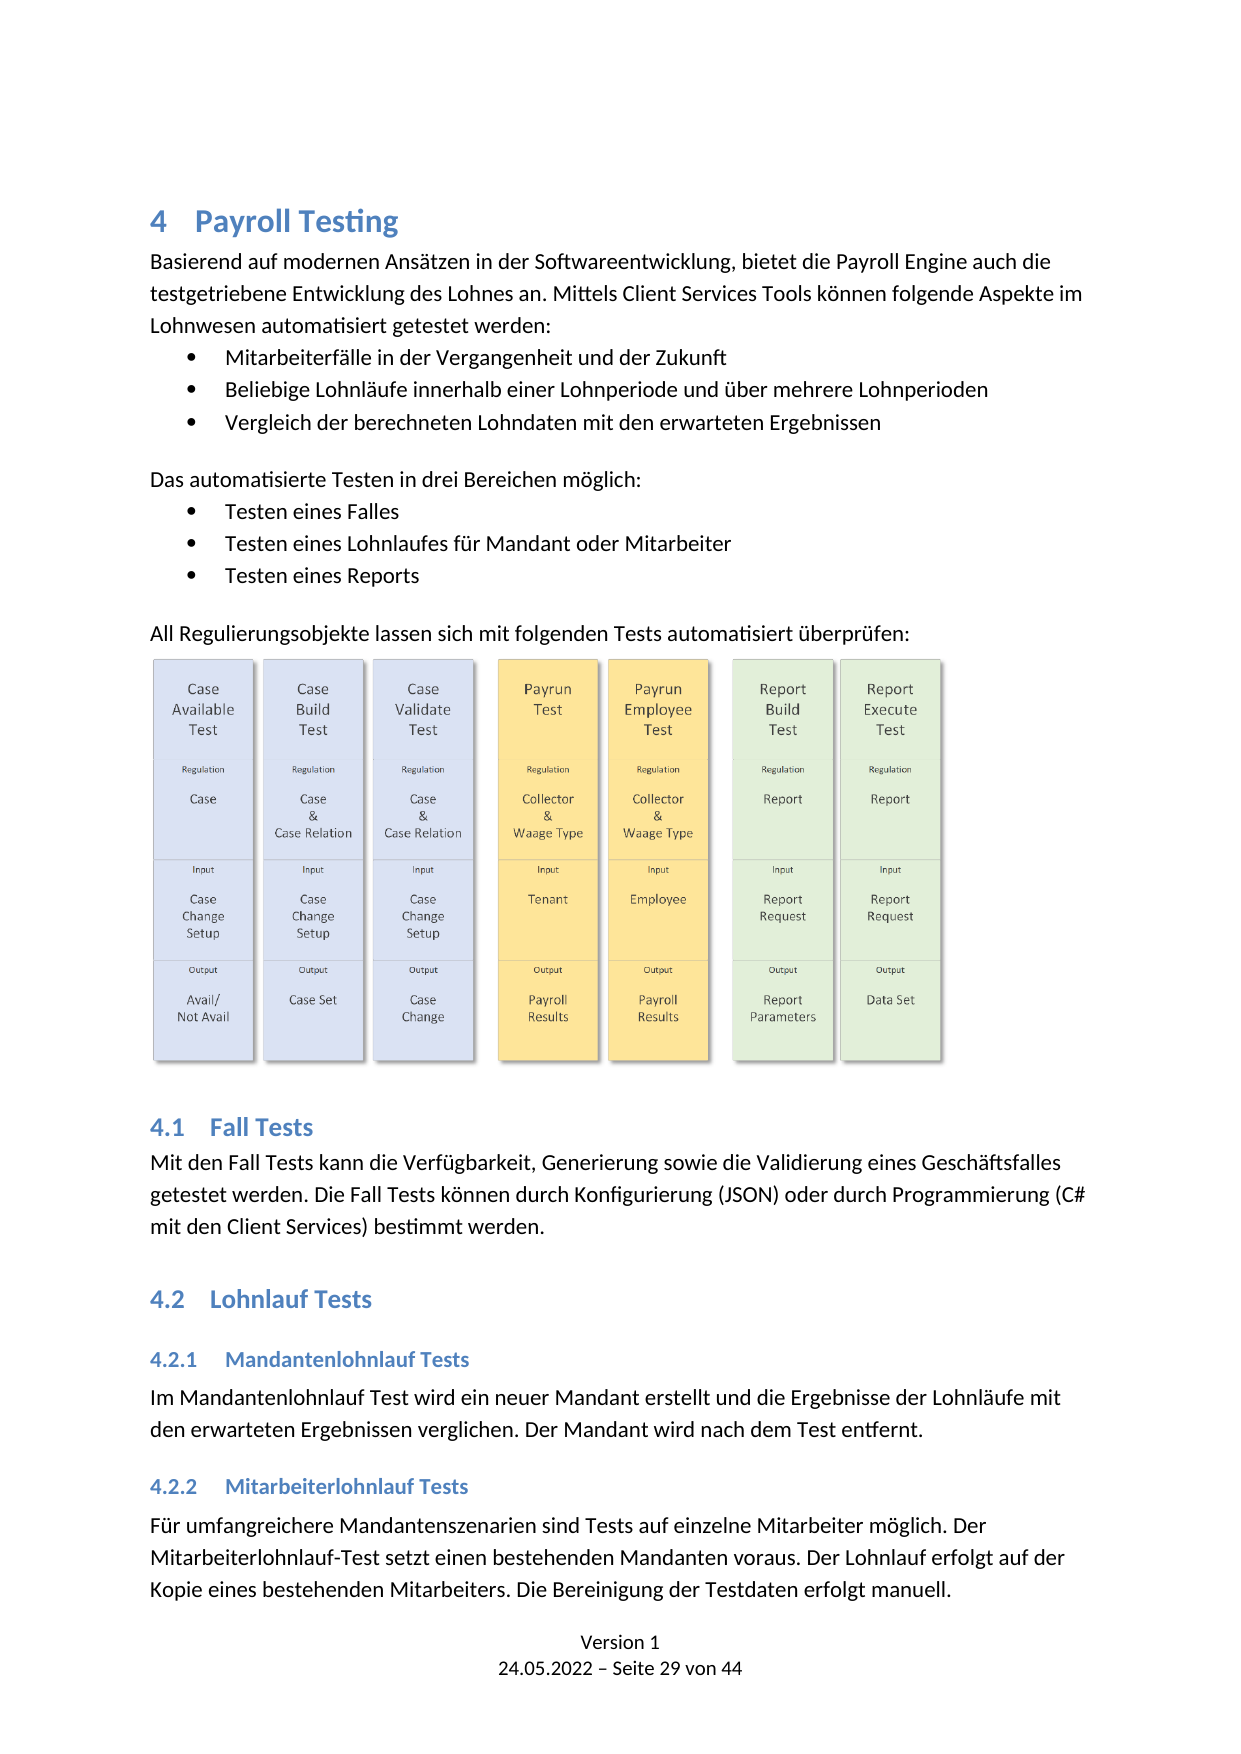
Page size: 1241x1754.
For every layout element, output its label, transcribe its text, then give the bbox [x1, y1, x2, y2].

list Beliebige Lohnläufe innerhalb einer Lohnperiode und über mehrere Lohnperioden [187, 376, 1090, 403]
text Basierend auf modernen Ansätzen in der Softwareentwicklung, bietet die Payroll Engine auch die testgetriebene Entwicklung des Lohnes an. Mittels Client Services Tools können folgende Aspekte im Lohnwesen automatisiert getestet werden: [150, 247, 1090, 339]
picture [150, 657, 949, 1069]
subtitle Lohnlauf Tests [150, 1282, 1090, 1315]
subtitle Payroll Testing [150, 200, 1090, 241]
text Das automatisierte Testen in drei Bereichen möglich: [150, 465, 1090, 493]
list Testen eines Falles [187, 497, 1090, 525]
list Testen eines Lohnlaufes für Mandant oder Mitarbeiter [187, 529, 1090, 557]
list Vergleich der berechneten Lohndaten mit den erwarteten Ergebnissen [187, 408, 1090, 436]
text Mit den Fall Tests kann die Verfügbarkeit, Generierung sowie die Validierung eines Geschäftsfalles getestet werden. Die Fall Tests können durch Konfigurierung (JSON) oder durch Programmierung (C# mit den Client Services) bestimmt werden. [150, 1148, 1090, 1240]
list Testen eines Reports [187, 561, 1090, 589]
subtitle Mitarbeiterlohnlauf Tests [150, 1472, 1090, 1501]
text All Regulierungsobjekte lassen sich mit folgenden Tests automatisiert überprüfen: [150, 619, 1090, 647]
subtitle Mandantenlohnlauf Tests [150, 1345, 1090, 1373]
text Im Mandantenlohnlauf Test wird ein neuer Mandant erstellt und die Ergebnisse der Lohnläufe mit den erwarteten Ergebnissen verglichen. Der Mandant wird nach dem Test entfernt. [150, 1383, 1090, 1443]
text Für umfangreichere Mandantenszenarien sind Tests auf einzelne Mitarbeiter möglich. Der Mitarbeiterlohnlauf-Test setzt einen bestehenden Mandanten voraus. Der Lohnlauf erfolgt auf der Kopie eines bestehenden Mitarbeiters. Die Bereinigung der Testdaten erfolgt manuell. [150, 1511, 1090, 1603]
subtitle Fall Tests [150, 1110, 1090, 1143]
list Mitarbeiterfälle in der Vergangenheit und der Zukunft [187, 343, 1090, 371]
